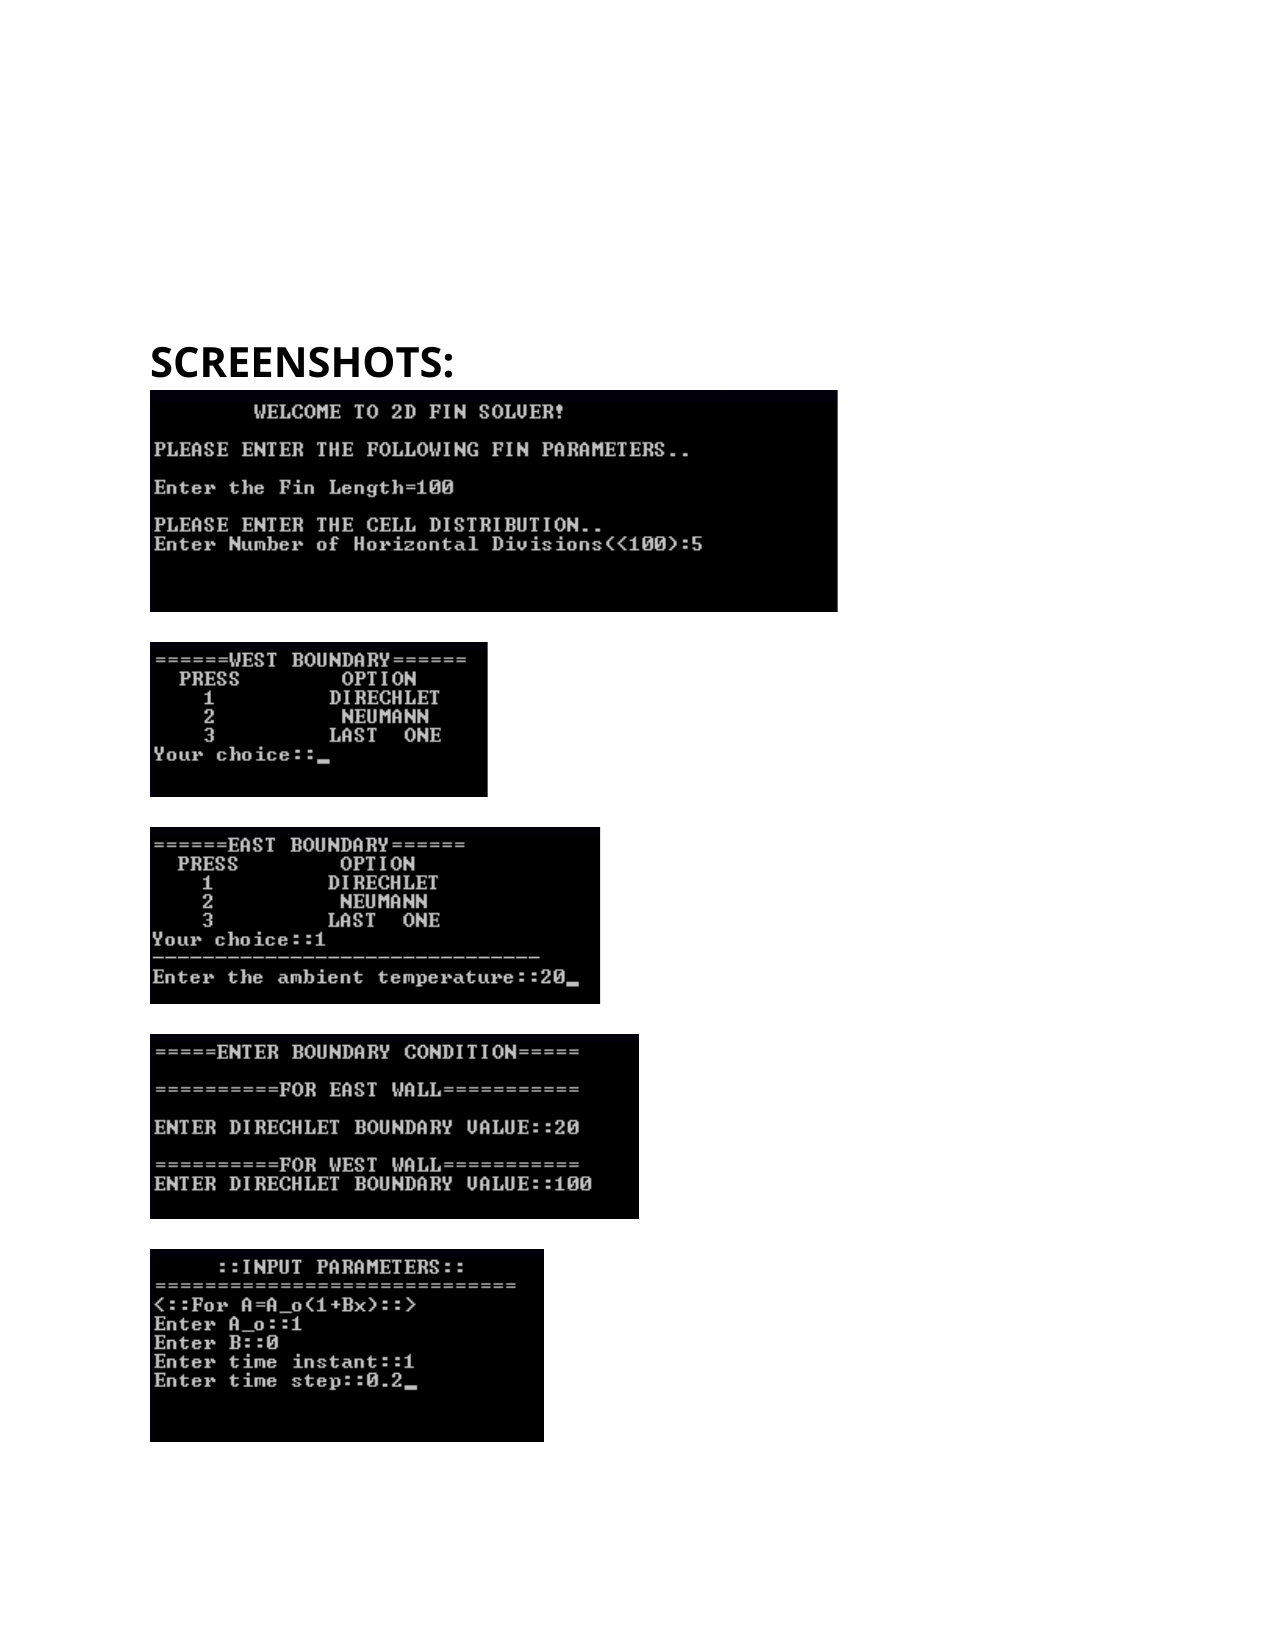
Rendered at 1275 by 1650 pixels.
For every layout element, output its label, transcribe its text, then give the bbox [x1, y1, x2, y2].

picture [150, 642, 488, 797]
text SCREENSHOTS: [150, 333, 1125, 390]
picture [150, 1034, 639, 1219]
picture [150, 390, 838, 612]
picture [150, 1249, 544, 1442]
picture [150, 827, 600, 1004]
